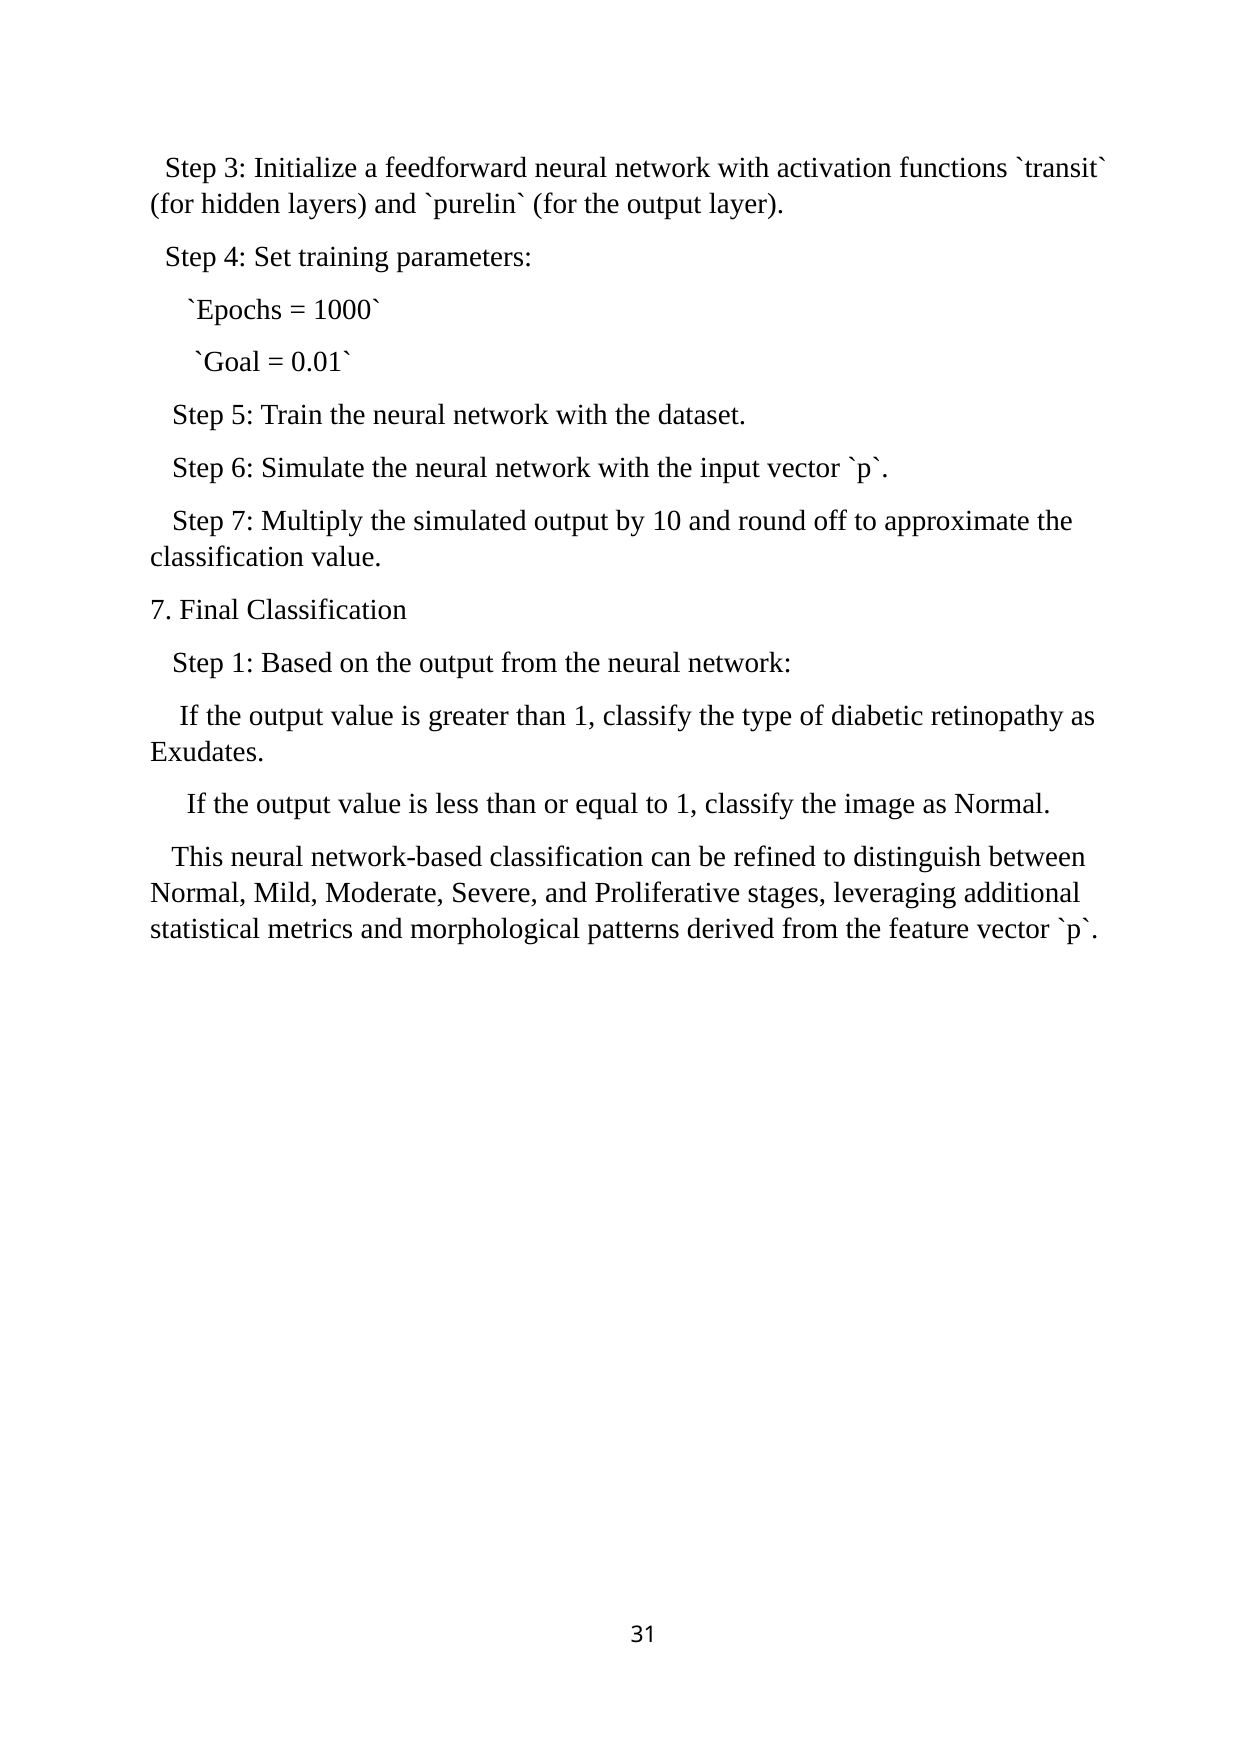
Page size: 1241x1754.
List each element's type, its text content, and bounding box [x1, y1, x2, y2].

text Step 6: Simulate the neural network with the input vector `p`. [150, 450, 1137, 484]
text This neural network-based classification can be refined to distinguish between Normal, Mild, Moderate, Severe, and Proliferative stages, leveraging additional statistical metrics and morphological patterns derived from the feature vector `p`. [150, 839, 1137, 945]
text 7. Final Classification [150, 592, 1137, 626]
text If the output value is less than or equal to 1, classify the image as Normal. [150, 787, 1137, 820]
text If the output value is greater than 1, classify the type of diabetic retinopathy as Exudates. [150, 698, 1137, 767]
text `Epochs = 1000` [150, 292, 1137, 325]
text Step 3: Initialize a feedforward neural network with activation functions `transit` (for hidden layers) and `purelin` (for the output layer). [150, 150, 1137, 220]
text Step 1: Based on the output from the neural network: [150, 645, 1137, 678]
text `Goal = 0.01` [150, 344, 1137, 378]
text Step 7: Multiply the simulated output by 10 and round off to approximate the classification value. [150, 503, 1137, 573]
text Step 4: Set training parameters: [150, 239, 1137, 272]
text Step 5: Train the neural network with the dataset. [150, 397, 1137, 431]
